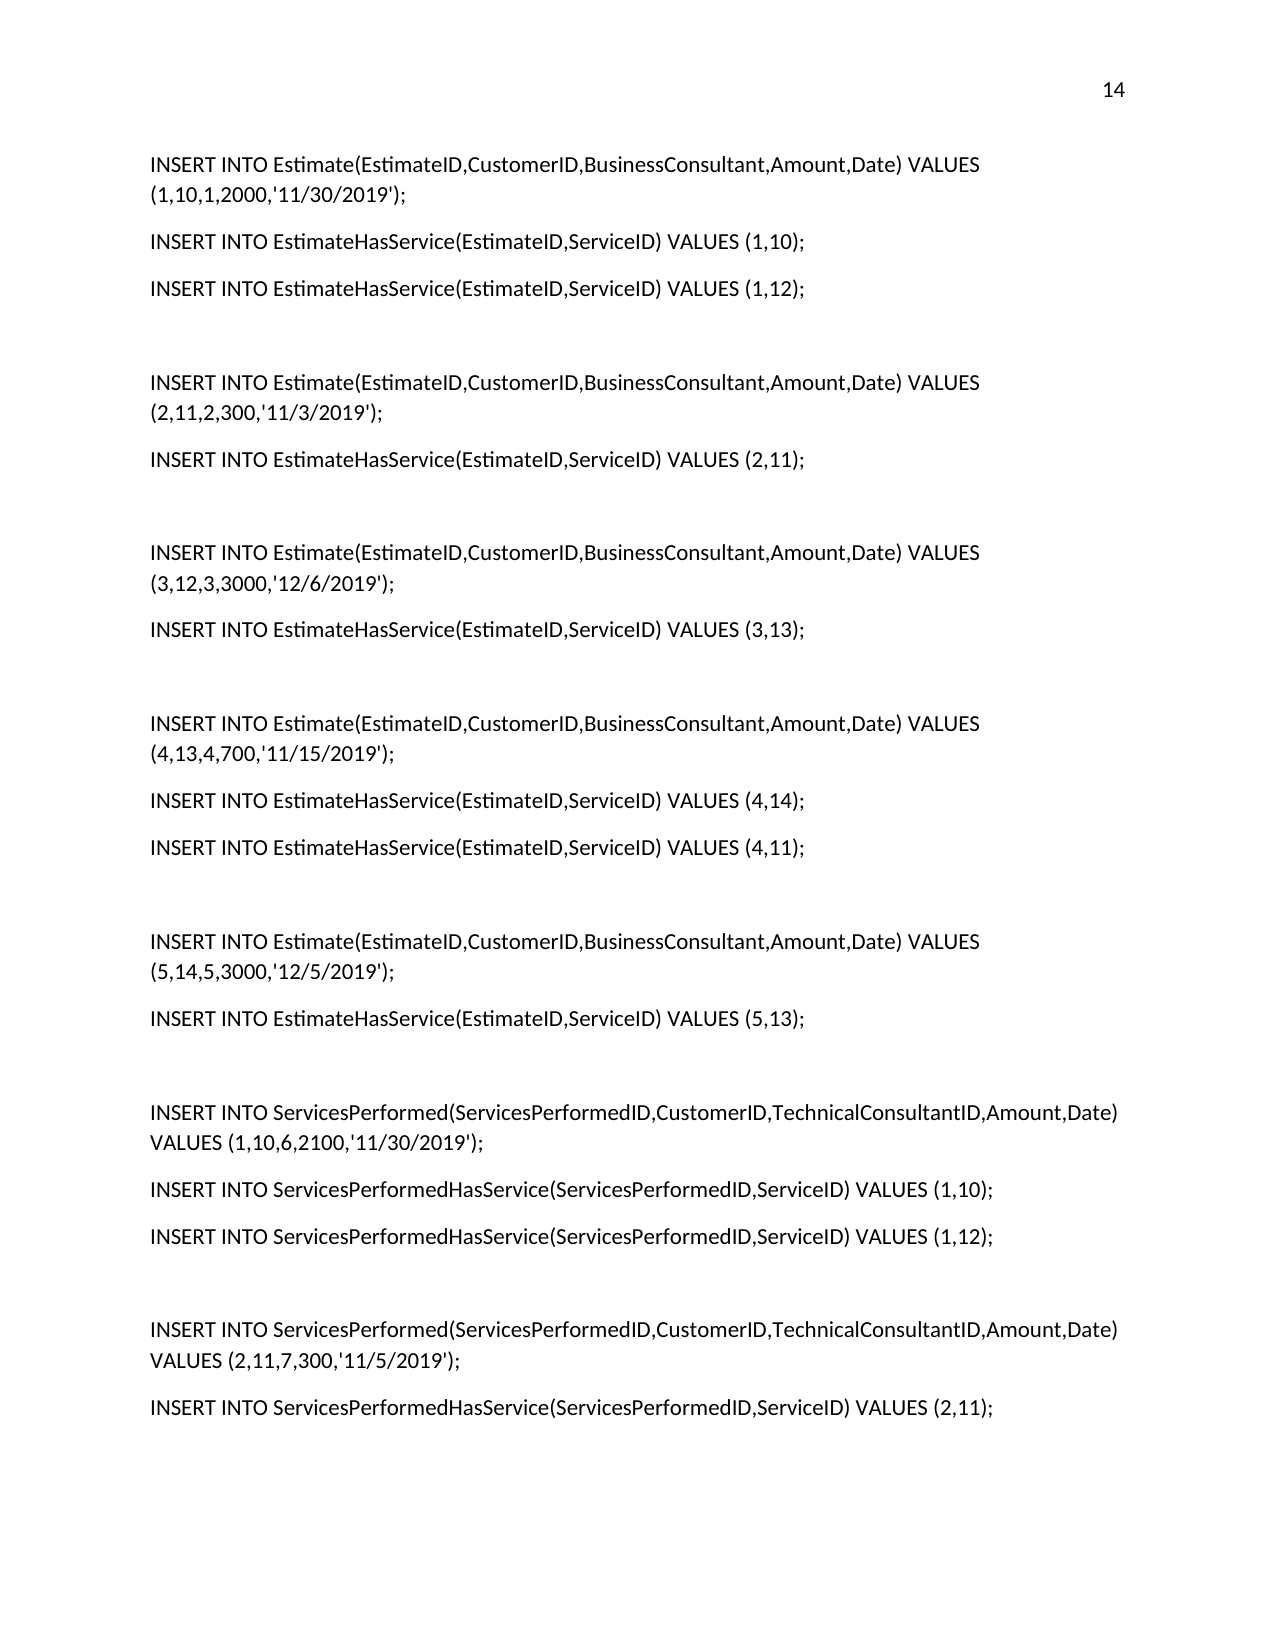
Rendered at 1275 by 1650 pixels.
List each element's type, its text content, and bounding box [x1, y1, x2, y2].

text INSERT INTO EstimateHasService(EstimateID,ServiceID) VALUES (4,14); [150, 786, 1125, 814]
text INSERT INTO ServicesPerformed(ServicesPerformedID,CustomerID,TechnicalConsultantID,Amount,Date) VALUES (1,10,6,2100,'11/30/2019'); [150, 1098, 1125, 1156]
text INSERT INTO Estimate(EstimateID,CustomerID,BusinessConsultant,Amount,Date) VALUES (1,10,1,2000,'11/30/2019'); [150, 150, 1125, 208]
text INSERT INTO ServicesPerformedHasService(ServicesPerformedID,ServiceID) VALUES (1,12); [150, 1222, 1125, 1250]
text INSERT INTO Estimate(EstimateID,CustomerID,BusinessConsultant,Amount,Date) VALUES (2,11,2,300,'11/3/2019'); [150, 368, 1125, 426]
text INSERT INTO ServicesPerformedHasService(ServicesPerformedID,ServiceID) VALUES (1,10); [150, 1175, 1125, 1203]
text INSERT INTO ServicesPerformedHasService(ServicesPerformedID,ServiceID) VALUES (2,11); [150, 1393, 1125, 1421]
text INSERT INTO EstimateHasService(EstimateID,ServiceID) VALUES (4,11); [150, 833, 1125, 861]
text INSERT INTO EstimateHasService(EstimateID,ServiceID) VALUES (2,11); [150, 445, 1125, 473]
text INSERT INTO EstimateHasService(EstimateID,ServiceID) VALUES (3,13); [150, 616, 1125, 644]
text INSERT INTO Estimate(EstimateID,CustomerID,BusinessConsultant,Amount,Date) VALUES (5,14,5,3000,'12/5/2019'); [150, 927, 1125, 985]
text INSERT INTO EstimateHasService(EstimateID,ServiceID) VALUES (1,10); [150, 227, 1125, 255]
text INSERT INTO Estimate(EstimateID,CustomerID,BusinessConsultant,Amount,Date) VALUES (3,12,3,3000,'12/6/2019'); [150, 538, 1125, 597]
text INSERT INTO EstimateHasService(EstimateID,ServiceID) VALUES (1,12); [150, 274, 1125, 302]
text INSERT INTO EstimateHasService(EstimateID,ServiceID) VALUES (5,13); [150, 1004, 1125, 1032]
text INSERT INTO ServicesPerformed(ServicesPerformedID,CustomerID,TechnicalConsultantID,Amount,Date) VALUES (2,11,7,300,'11/5/2019'); [150, 1316, 1125, 1374]
text INSERT INTO Estimate(EstimateID,CustomerID,BusinessConsultant,Amount,Date) VALUES (4,13,4,700,'11/15/2019'); [150, 709, 1125, 768]
